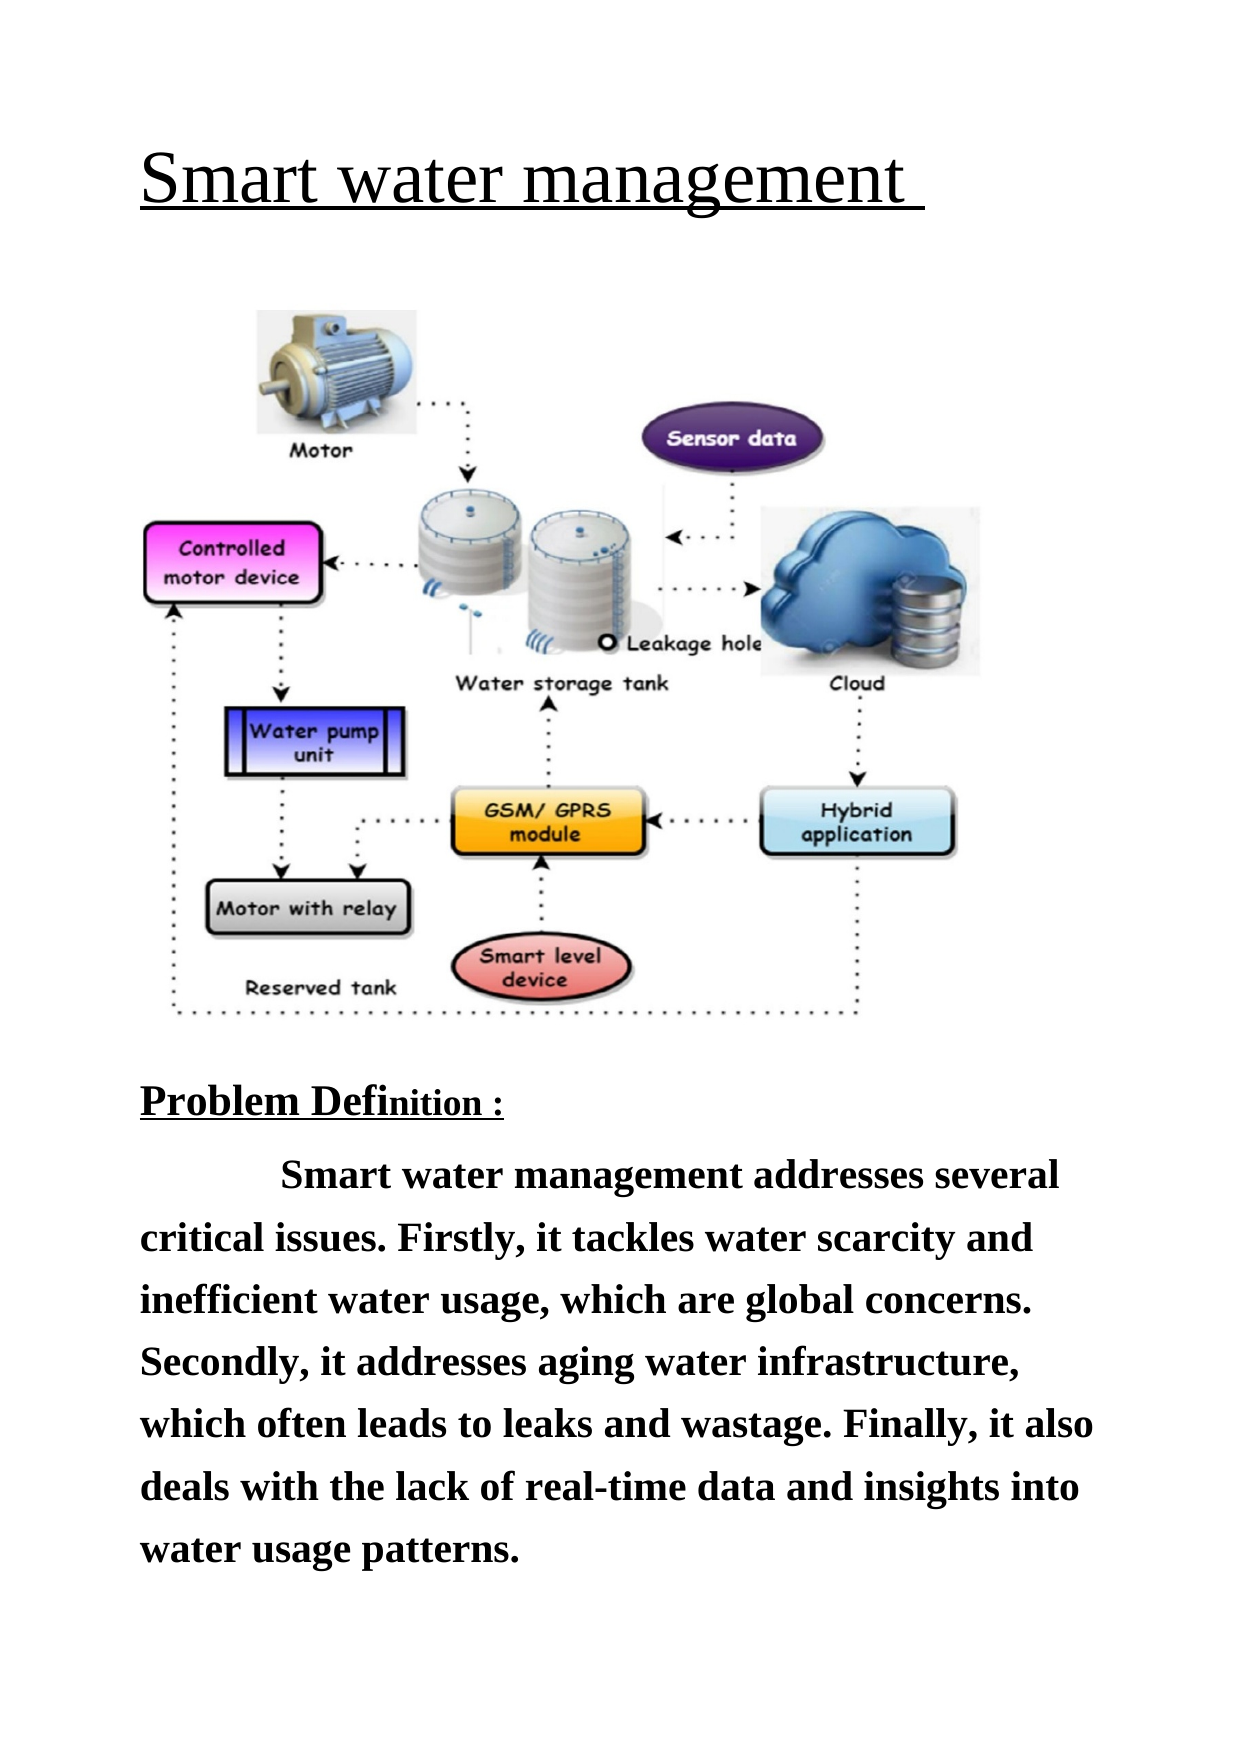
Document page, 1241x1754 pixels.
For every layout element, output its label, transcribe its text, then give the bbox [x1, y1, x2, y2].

text Smart water management addresses several critical issues. Firstly, it tackles water scarcity and inefficient water usage, which are global concerns. Secondly, it addresses aging water infrastructure, which often leads to leaks and wastage. Finally, it also deals with the lack of real-time data and insights into water usage patterns. [139, 1150, 1101, 1571]
picture [139, 303, 986, 1025]
title Smart water management [139, 132, 1101, 218]
